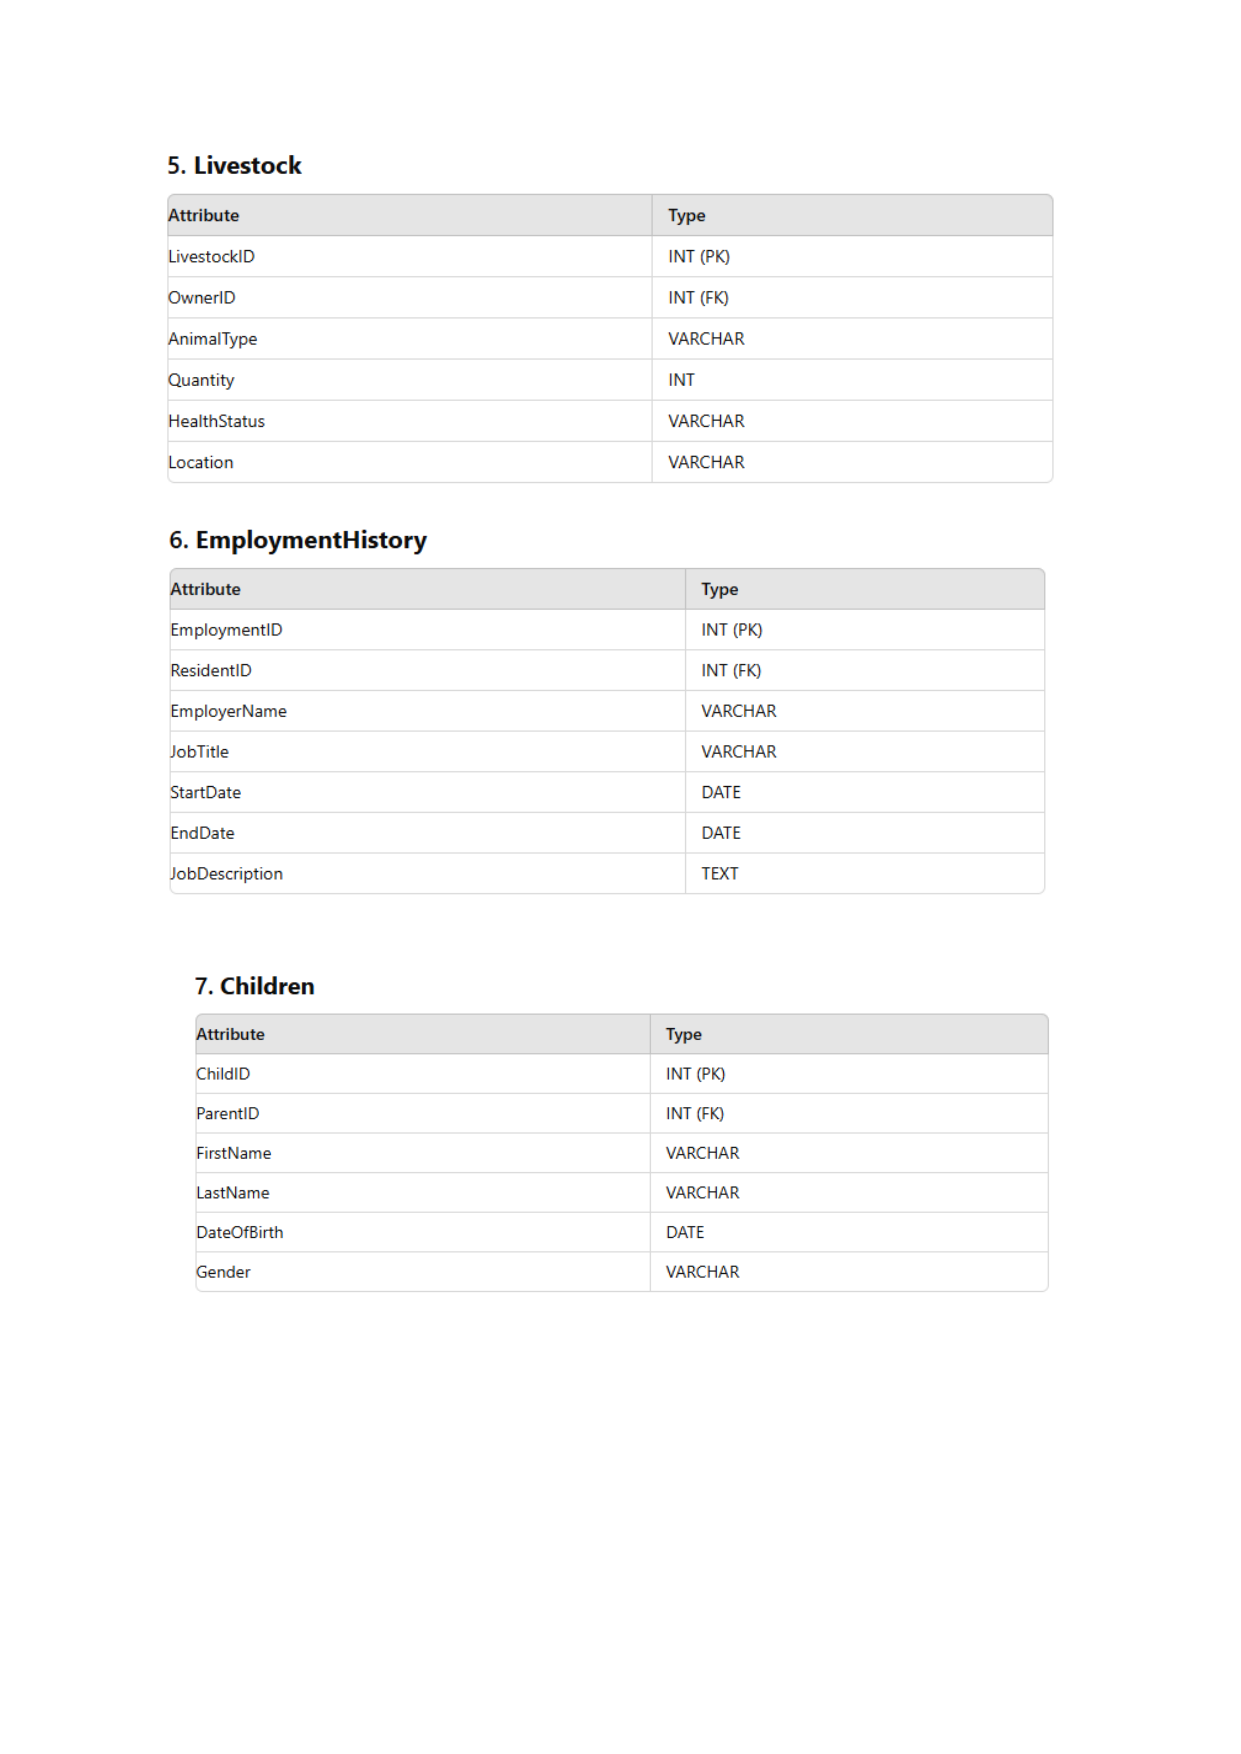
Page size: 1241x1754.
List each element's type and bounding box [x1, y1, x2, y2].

picture [150, 968, 1091, 1309]
picture [150, 150, 1091, 502]
picture [150, 520, 1091, 903]
